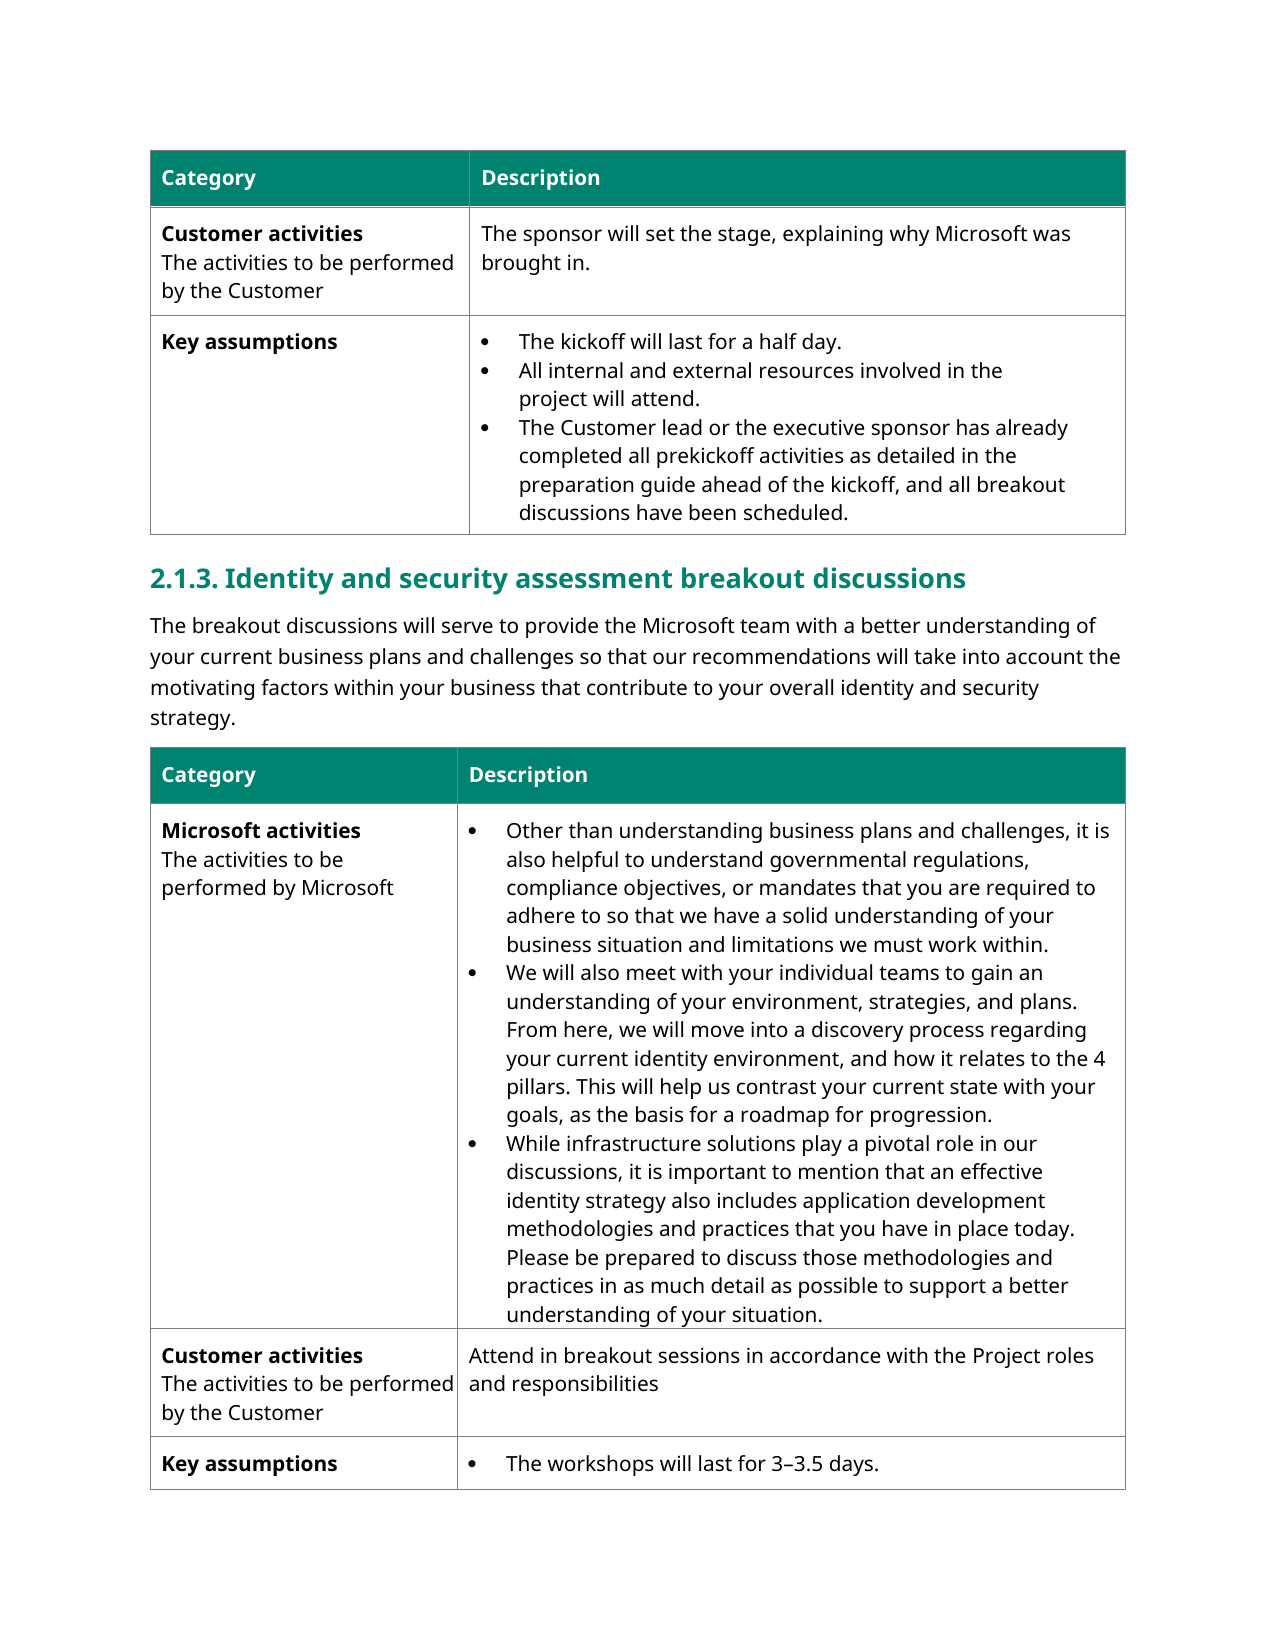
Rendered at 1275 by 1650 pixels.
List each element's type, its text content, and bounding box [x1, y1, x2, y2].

table_cell Microsoft activities The activities to be performed by Microsoft [151, 804, 457, 1328]
table_cell The sponsor will set the stage, explaining why Microsoft was brought in. [470, 208, 1125, 314]
table_cell Other than understanding business plans and challenges, it is also helpful to understand governmental regulations, compliance objectives, or mandates that you are required to adhere to so that we have a solid understanding of your business situation and limitations we must work within. We will also meet with your individual teams to gain an understanding of your environment, strategies, and plans. From here, we will move into a discovery process regarding your current identity environment, and how it relates to the 4 pillars. This will help us contrast your current state with your goals, as the basis for a roadmap for progression. While infrastructure solutions play a pivotal role in our discussions, it is important to mention that an effective identity strategy also includes application development methodologies and practices that you have in place today. Please be prepared to discuss those methodologies and practices in as much detail as possible to support a better understanding of your situation. [458, 804, 1125, 1328]
table_cell Customer activities The activities to be performed by the Customer [151, 1329, 457, 1436]
table_header Category [151, 748, 457, 803]
table_cell The workshops will last for 3–3.5 days. [458, 1437, 1125, 1489]
subtitle Identity and security assessment breakout discussions [150, 559, 1275, 596]
table_cell The kickoff will last for a half day. All internal and external resources involved in the project will attend. The Customer lead or the executive sponsor has already completed all prekickoff activities as detailed in the preparation guide ahead of the kickoff, and all breakout discussions have been scheduled. [470, 316, 1125, 533]
table_cell Customer activities The activities to be performed by the Customer [151, 208, 469, 314]
text The breakout discussions will serve to provide the Microsoft team with a better understanding of your current business plans and challenges so that our recommendations will take into account the motivating factors within your business that contribute to your overall identity and security strategy. [150, 611, 1123, 732]
table_cell Key assumptions [151, 1437, 457, 1489]
table_cell Key assumptions [151, 316, 469, 533]
table_header Category [151, 151, 469, 206]
table_cell Attend in breakout sessions in accordance with the Project roles and responsibilities [458, 1329, 1125, 1436]
table_header Description [458, 748, 1125, 803]
table_header Description [470, 151, 1125, 206]
